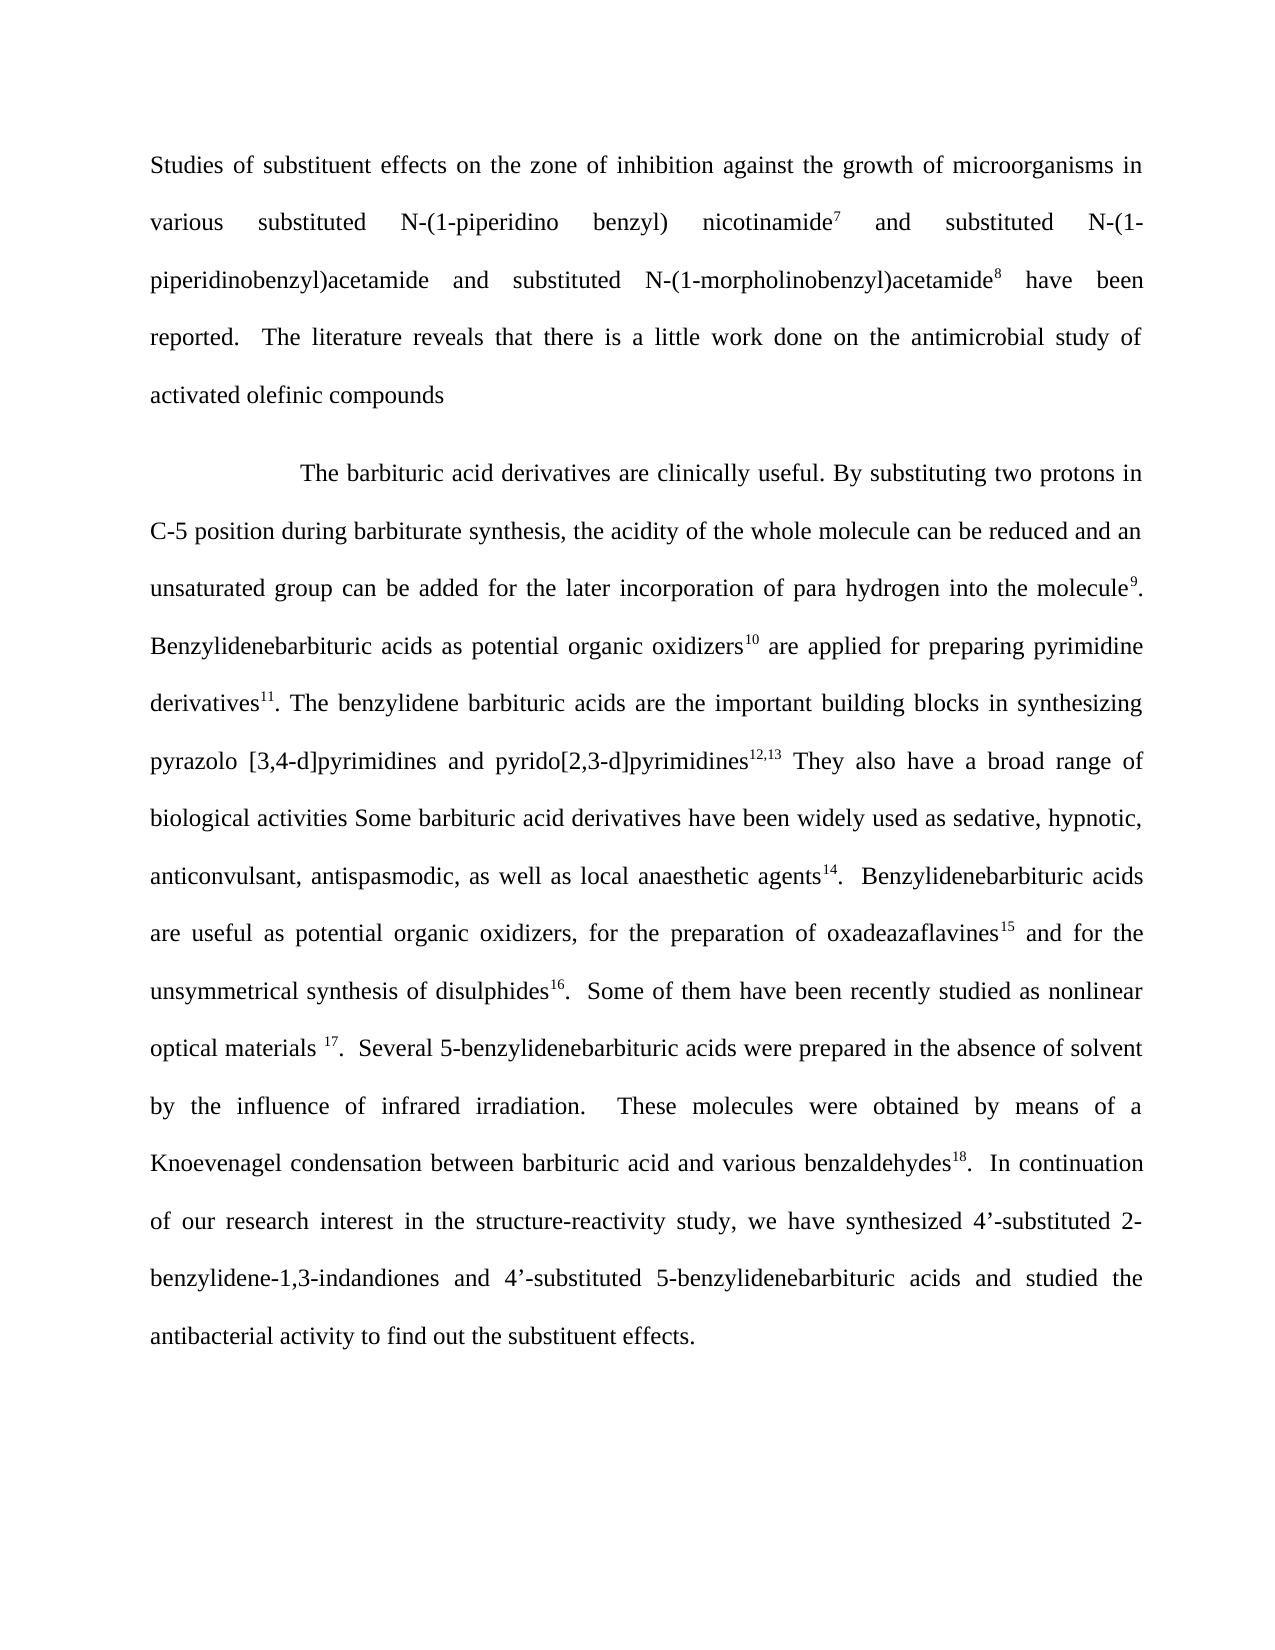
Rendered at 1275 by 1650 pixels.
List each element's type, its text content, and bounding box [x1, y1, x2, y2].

text Studies of substituent effects on the zone of inhibition against the growth of microorganisms in various substituted N-(1-piperidino benzyl) nicotinamide7 and substituted N-(1-piperidinobenzyl)acetamide and substituted N-(1-morpholinobenzyl)acetamide8 have been reported. The literature reveals that there is a little work done on the antimicrobial study of activated olefinic compounds [150, 150, 1144, 409]
text The barbituric acid derivatives are clinically useful. By substituting two protons in C-5 position during barbiturate synthesis, the acidity of the whole molecule can be reduced and an unsaturated group can be added for the later incorporation of para hydrogen into the molecule9. Benzylidenebarbituric acids as potential organic oxidizers10 are applied for preparing pyrimidine derivatives11. The benzylidene barbituric acids are the important building blocks in synthesizing pyrazolo [3,4-d]pyrimidines and pyrido[2,3-d]pyrimidines12,13 They also have a broad range of biological activities Some barbituric acid derivatives have been widely used as sedative, hypnotic, anticonvulsant, antispasmodic, as well as local anaesthetic agents14. Benzylidenebarbituric acids are useful as potential organic oxidizers, for the preparation of oxadeazaflavines15 and for the unsymmetrical synthesis of disulphides16. Some of them have been recently studied as nonlinear optical materials 17. Several 5-benzylidenebarbituric acids were prepared in the absence of solvent by the influence of infrared irradiation. These molecules were obtained by means of a Knoevenagel condensation between barbituric acid and various benzaldehydes18. In continuation of our research interest in the structure-reactivity study, we have synthesized 4’-substituted 2-benzylidene-1,3-indandiones and 4’-substituted 5-benzylidenebarbituric acids and studied the antibacterial activity to find out the substituent effects. [150, 458, 1144, 1349]
